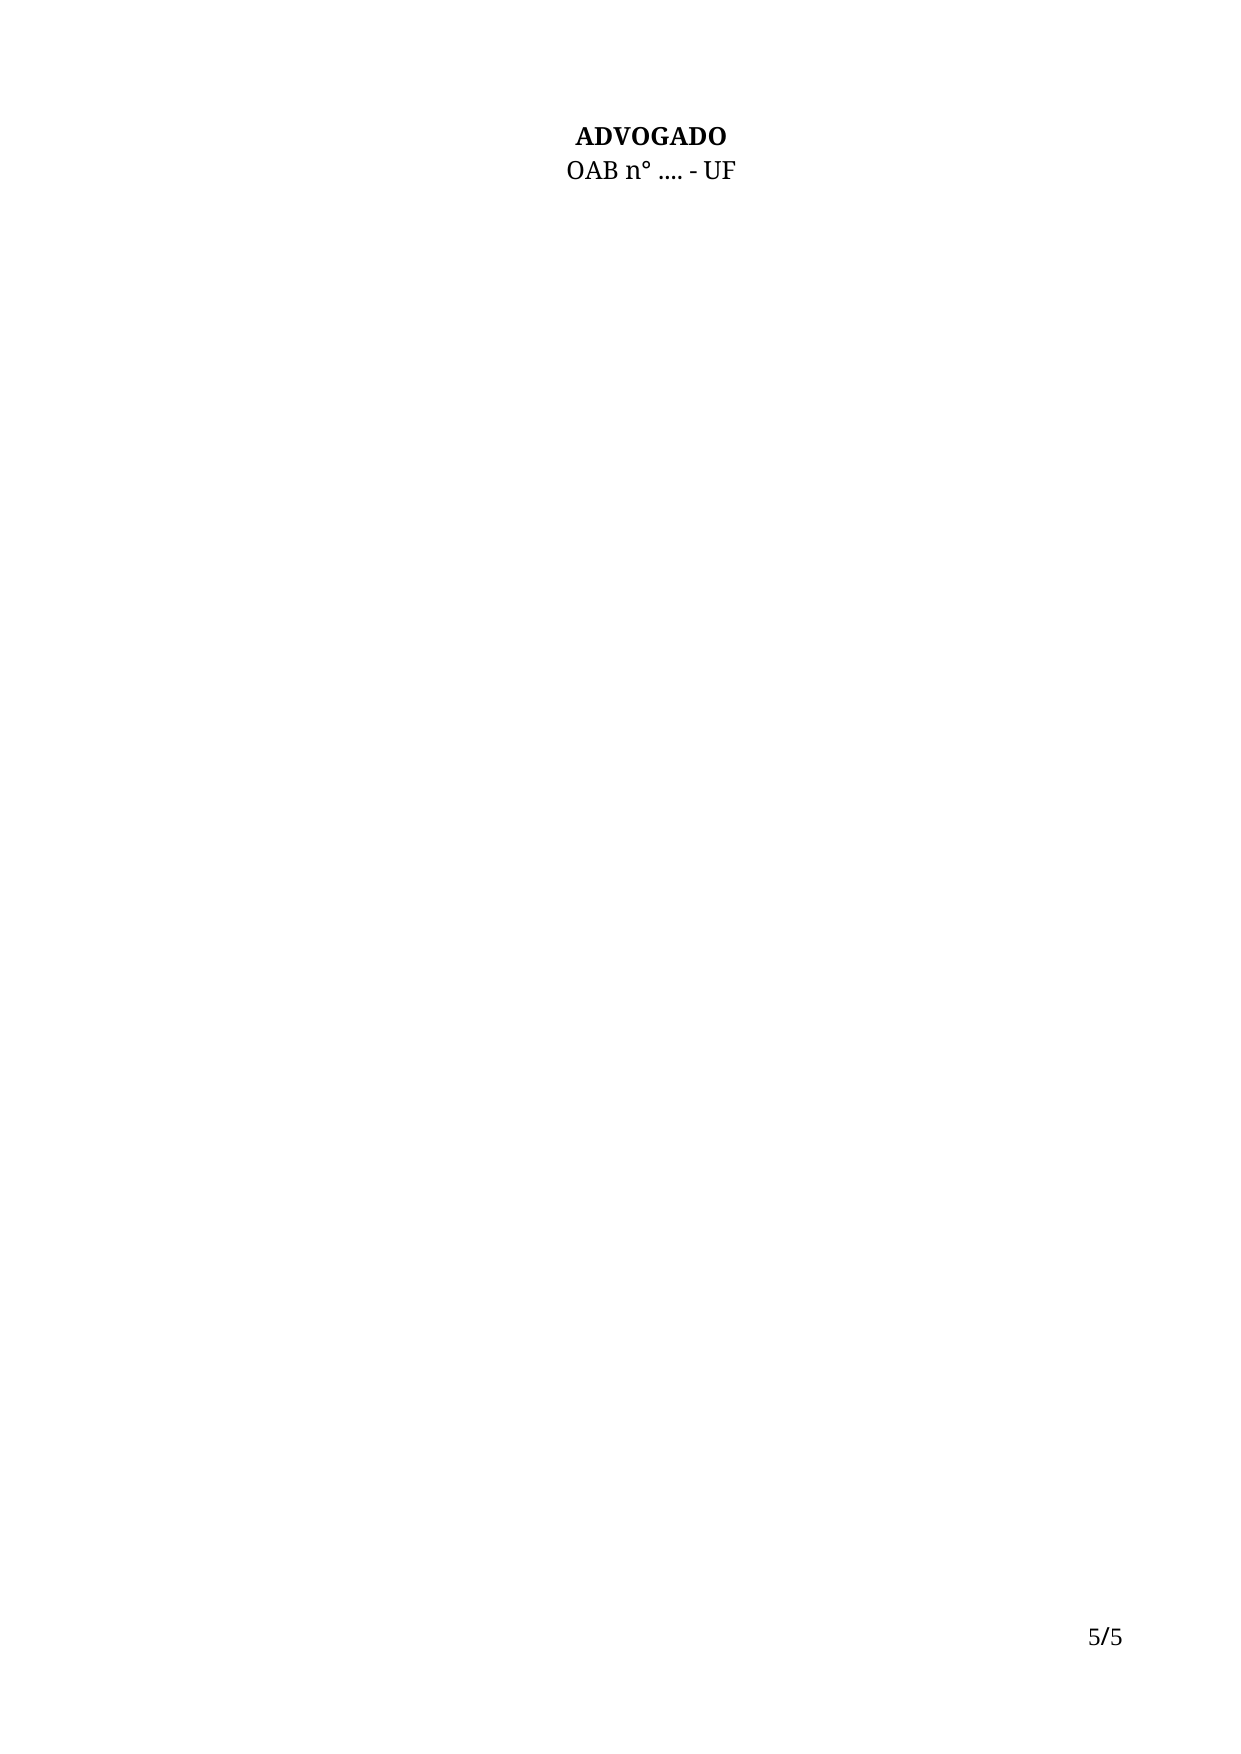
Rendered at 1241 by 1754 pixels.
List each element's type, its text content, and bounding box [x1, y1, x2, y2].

text OAB n° .... - UF [314, 152, 989, 186]
text ADVOGADO [314, 118, 989, 152]
